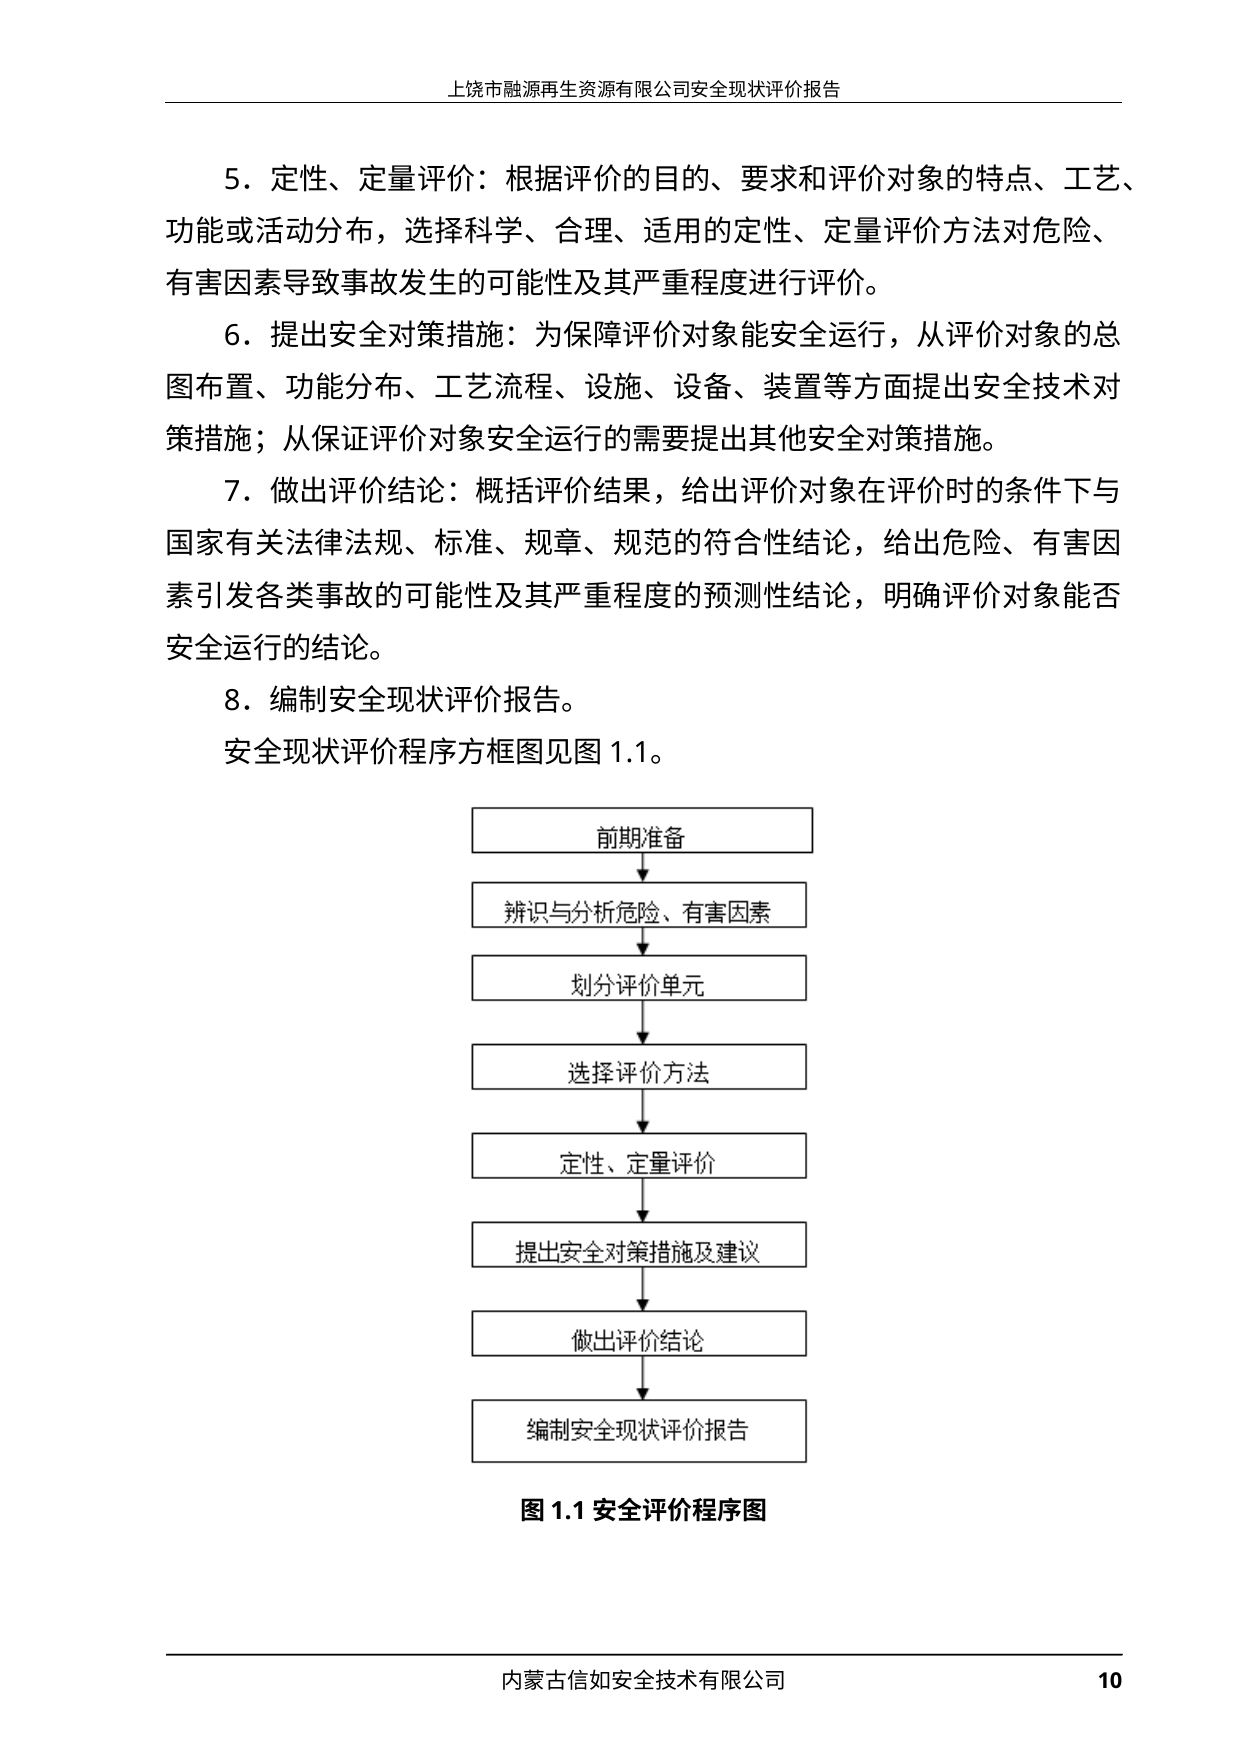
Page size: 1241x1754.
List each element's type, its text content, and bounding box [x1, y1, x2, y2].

text 7．做出评价结论：概括评价结果，给出评价对象在评价时的条件下与国家有关法律法规、标准、规章、规范的符合性结论，给出危险、有害因素引发各类事故的可能性及其严重程度的预测性结论，明确评价对象能否安全运行的结论。 [165, 460, 1122, 668]
text 8．编制安全现状评价报告。 [165, 668, 1122, 721]
picture [456, 798, 831, 1479]
text 安全现状评价程序方框图见图1.1。 [165, 721, 1122, 773]
text 5．定性、定量评价：根据评价的目的、要求和评价对象的特点、工艺、功能或活动分布，选择科学、合理、适用的定性、定量评价方法对危险、有害因素导致事故发生的可能性及其严重程度进行评价。 [165, 148, 1122, 304]
text 6．提出安全对策措施：为保障评价对象能安全运行，从评价对象的总图布置、功能分布、工艺流程、设施、设备、装置等方面提出安全技术对策措施；从保证评价对象安全运行的需要提出其他安全对策措施。 [165, 304, 1122, 460]
